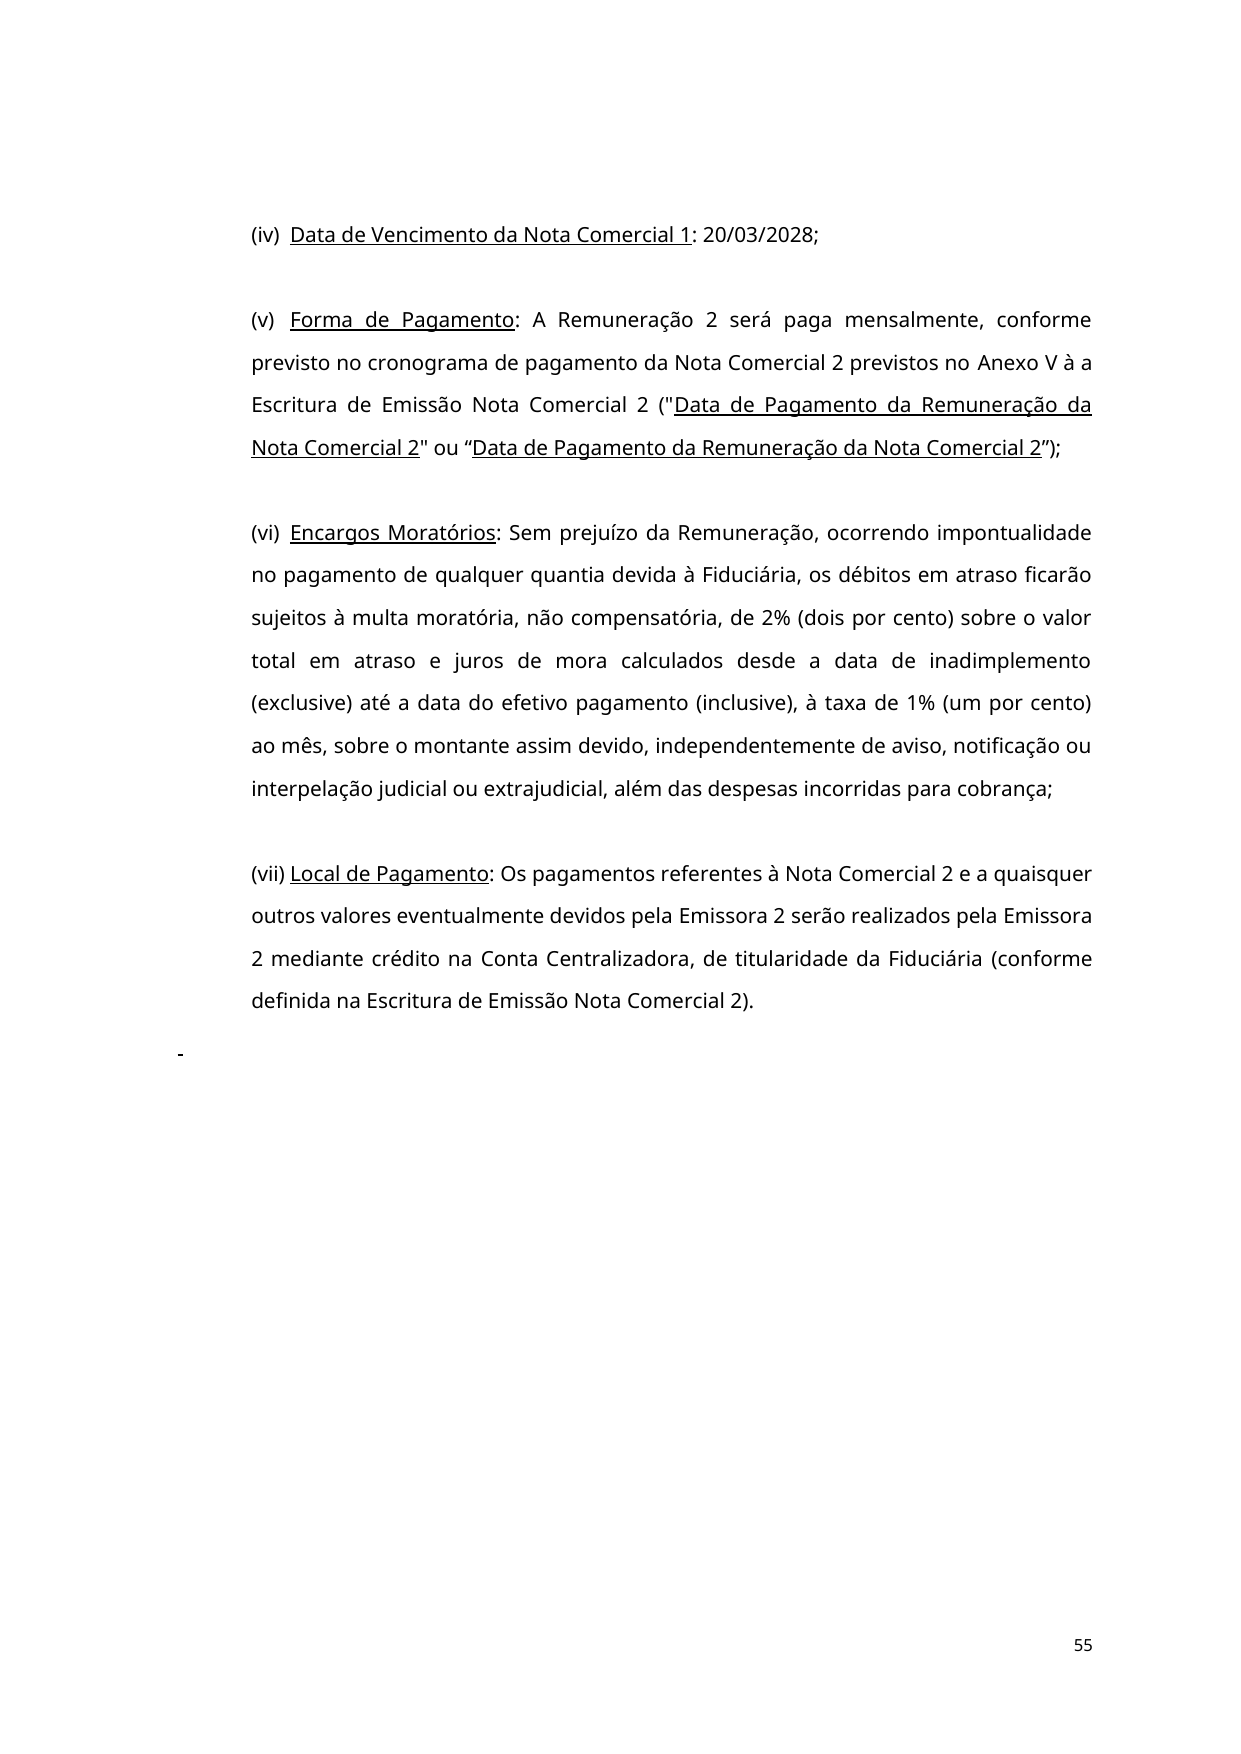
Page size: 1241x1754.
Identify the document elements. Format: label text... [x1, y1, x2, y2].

list Local de Pagamento: Os pagamentos referentes à Nota Comercial 2 e a quaisquer outros valores eventualmente devidos pela Emissora 2 serão realizados pela Emissora 2 mediante crédito na Conta Centralizadora, de titularidade da Fiduciária (conforme definida na Escritura de Emissão Nota Comercial 2). [251, 859, 1092, 1015]
list Data de Vencimento da Nota Comercial 1: 20/03/2028; [251, 220, 1092, 248]
list Encargos Moratórios: Sem prejuízo da Remuneração, ocorrendo impontualidade no pagamento de qualquer quantia devida à Fiduciária, os débitos em atraso ficarão sujeitos à multa moratória, não compensatória, de 2% (dois por cento) sobre o valor total em atraso e juros de mora calculados desde a data de inadimplemento (exclusive) até a data do efetivo pagamento (inclusive), à taxa de 1% (um por cento) ao mês, sobre o montante assim devido, independentemente de aviso, notificação ou interpelação judicial ou extrajudicial, além das despesas incorridas para cobrança; [251, 518, 1092, 802]
list Forma de Pagamento: A Remuneração 2 será paga mensalmente, conforme previsto no cronograma de pagamento da Nota Comercial 2 previstos no Anexo V à a Escritura de Emissão Nota Comercial 2 ("Data de Pagamento da Remuneração da Nota Comercial 2" ou “Data de Pagamento da Remuneração da Nota Comercial 2”); [251, 305, 1092, 461]
